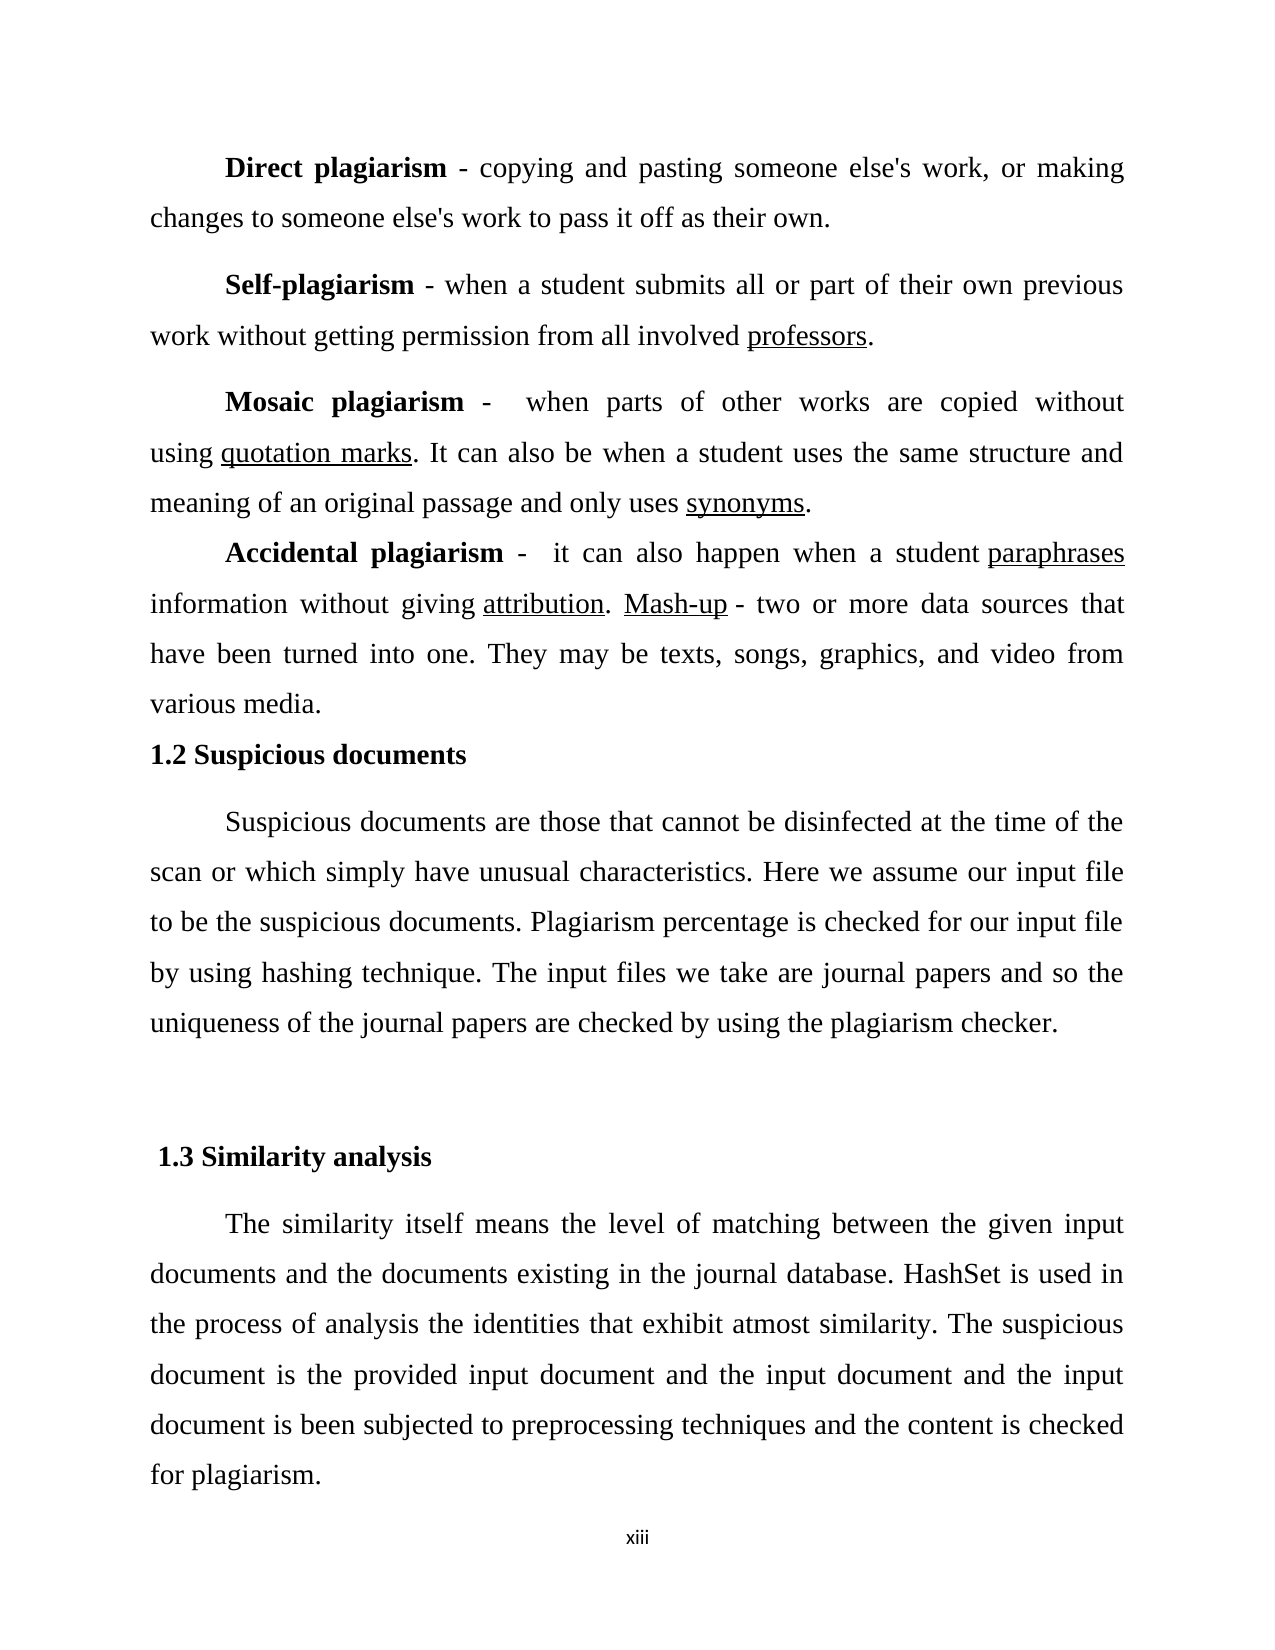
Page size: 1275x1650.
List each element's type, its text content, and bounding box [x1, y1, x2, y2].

text 1.2 Suspicious documents [150, 737, 1125, 770]
text Mosaic plagiarism - when parts of other works are copied without using quotation marks. It can also be when a student uses the same structure and meaning of an original passage and only uses synonyms. [150, 384, 1125, 519]
text Accidental plagiarism - it can also happen when a student paraphrases information without giving attribution. Mash-up - two or more data sources that have been turned into one. They may be texts, songs, graphics, and video from various media. [150, 536, 1125, 720]
text Self-plagiarism - when a student submits all or part of their own previous work without getting permission from all involved professors. [150, 267, 1125, 351]
text Suspicious documents are those that cannot be disinfected at the time of the scan or which simply have unusual characteristics. Here we assume our input file to be the suspicious documents. Plagiarism percentage is checked for our input file by using hashing technique. The input files we take are journal papers and so the uniqueness of the journal papers are checked by using the plagiarism checker. [150, 804, 1125, 1038]
text 1.3 Similarity analysis [150, 1139, 1125, 1172]
text The similarity itself means the level of matching between the given input documents and the documents existing in the journal database. HashSet is used in the process of analysis the identities that exhibit atmost similarity. The suspicious document is the provided input document and the input document and the input document is been subjected to preprocessing techniques and the content is checked for plagiarism. [150, 1206, 1125, 1491]
text Direct plagiarism - copying and pasting someone else's work, or making changes to someone else's work to pass it off as their own. [150, 150, 1125, 234]
